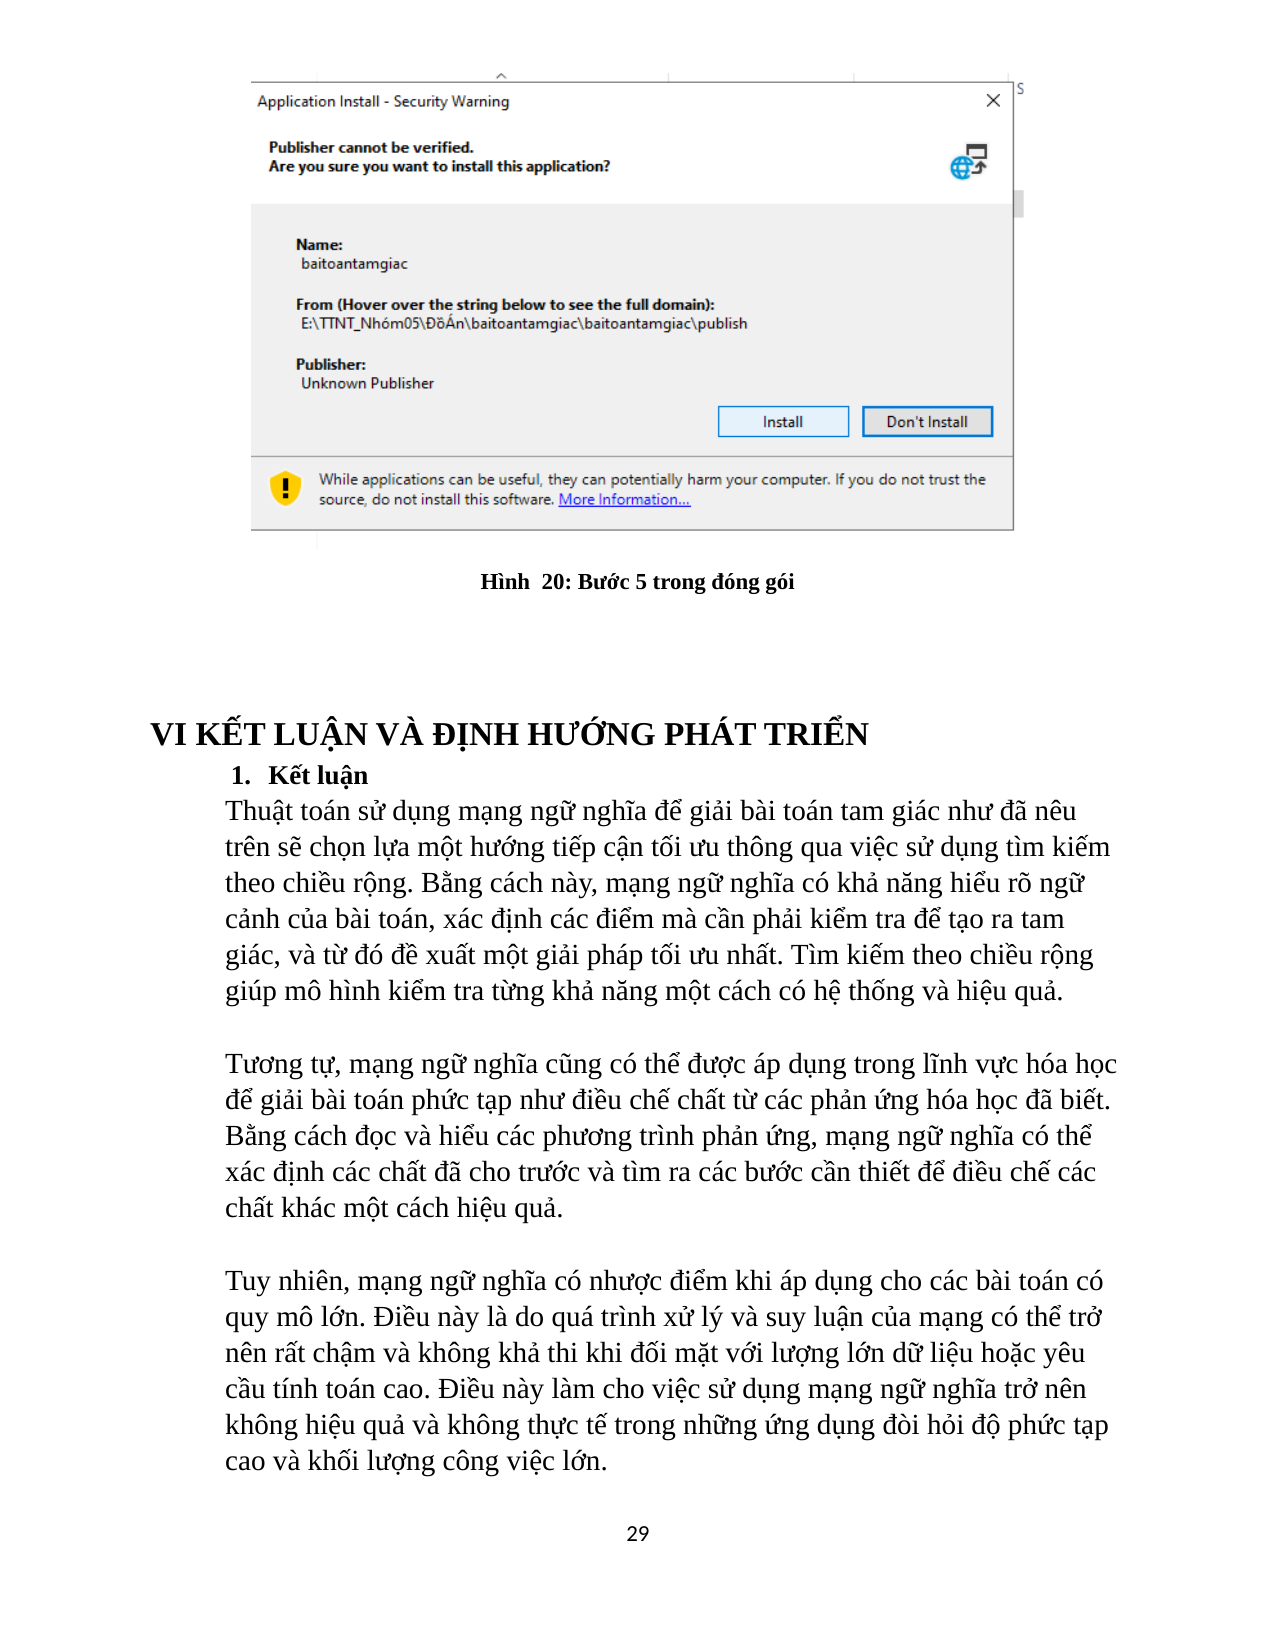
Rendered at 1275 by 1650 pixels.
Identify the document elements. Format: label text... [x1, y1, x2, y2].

list Tuy nhiên, mạng ngữ nghĩa có nhược điểm khi áp dụng cho các bài toán có quy mô lớn. Điều này là do quá trình xử lý và suy luận của mạng có thể trở nên rất chậm và không khả thi khi đối mặt với lượng lớn dữ liệu hoặc yêu cầu tính toán cao. Điều này làm cho việc sử dụng mạng ngữ nghĩa trở nên không hiệu quả và không thực tế trong những ứng dụng đòi hỏi độ phức tạp cao và khối lượng công việc lớn. [225, 1263, 1125, 1477]
picture [251, 73, 1024, 550]
list Thuật toán sử dụng mạng ngữ nghĩa để giải bài toán tam giác như đã nêu trên sẽ chọn lựa một hướng tiếp cận tối ưu thông qua việc sử dụng tìm kiếm theo chiều rộng. Bằng cách này, mạng ngữ nghĩa có khả năng hiểu rõ ngữ cảnh của bài toán, xác định các điểm mà cần phải kiểm tra để tạo ra tam giác, và từ đó đề xuất một giải pháp tối ưu nhất. Tìm kiếm theo chiều rộng giúp mô hình kiểm tra từng khả năng một cách có hệ thống và hiệu quả. [225, 793, 1125, 1007]
subtitle Kết luận [231, 759, 1125, 790]
subtitle VI KẾT LUẬN VÀ ĐỊNH HƯỚNG PHÁT TRIỂN [150, 714, 1125, 752]
list Tương tự, mạng ngữ nghĩa cũng có thể được áp dụng trong lĩnh vực hóa học để giải bài toán phức tạp như điều chế chất từ các phản ứng hóa học đã biết. Bằng cách đọc và hiểu các phương trình phản ứng, mạng ngữ nghĩa có thể xác định các chất đã cho trước và tìm ra các bước cần thiết để điều chế các chất khác một cách hiệu quả. [225, 1046, 1125, 1224]
